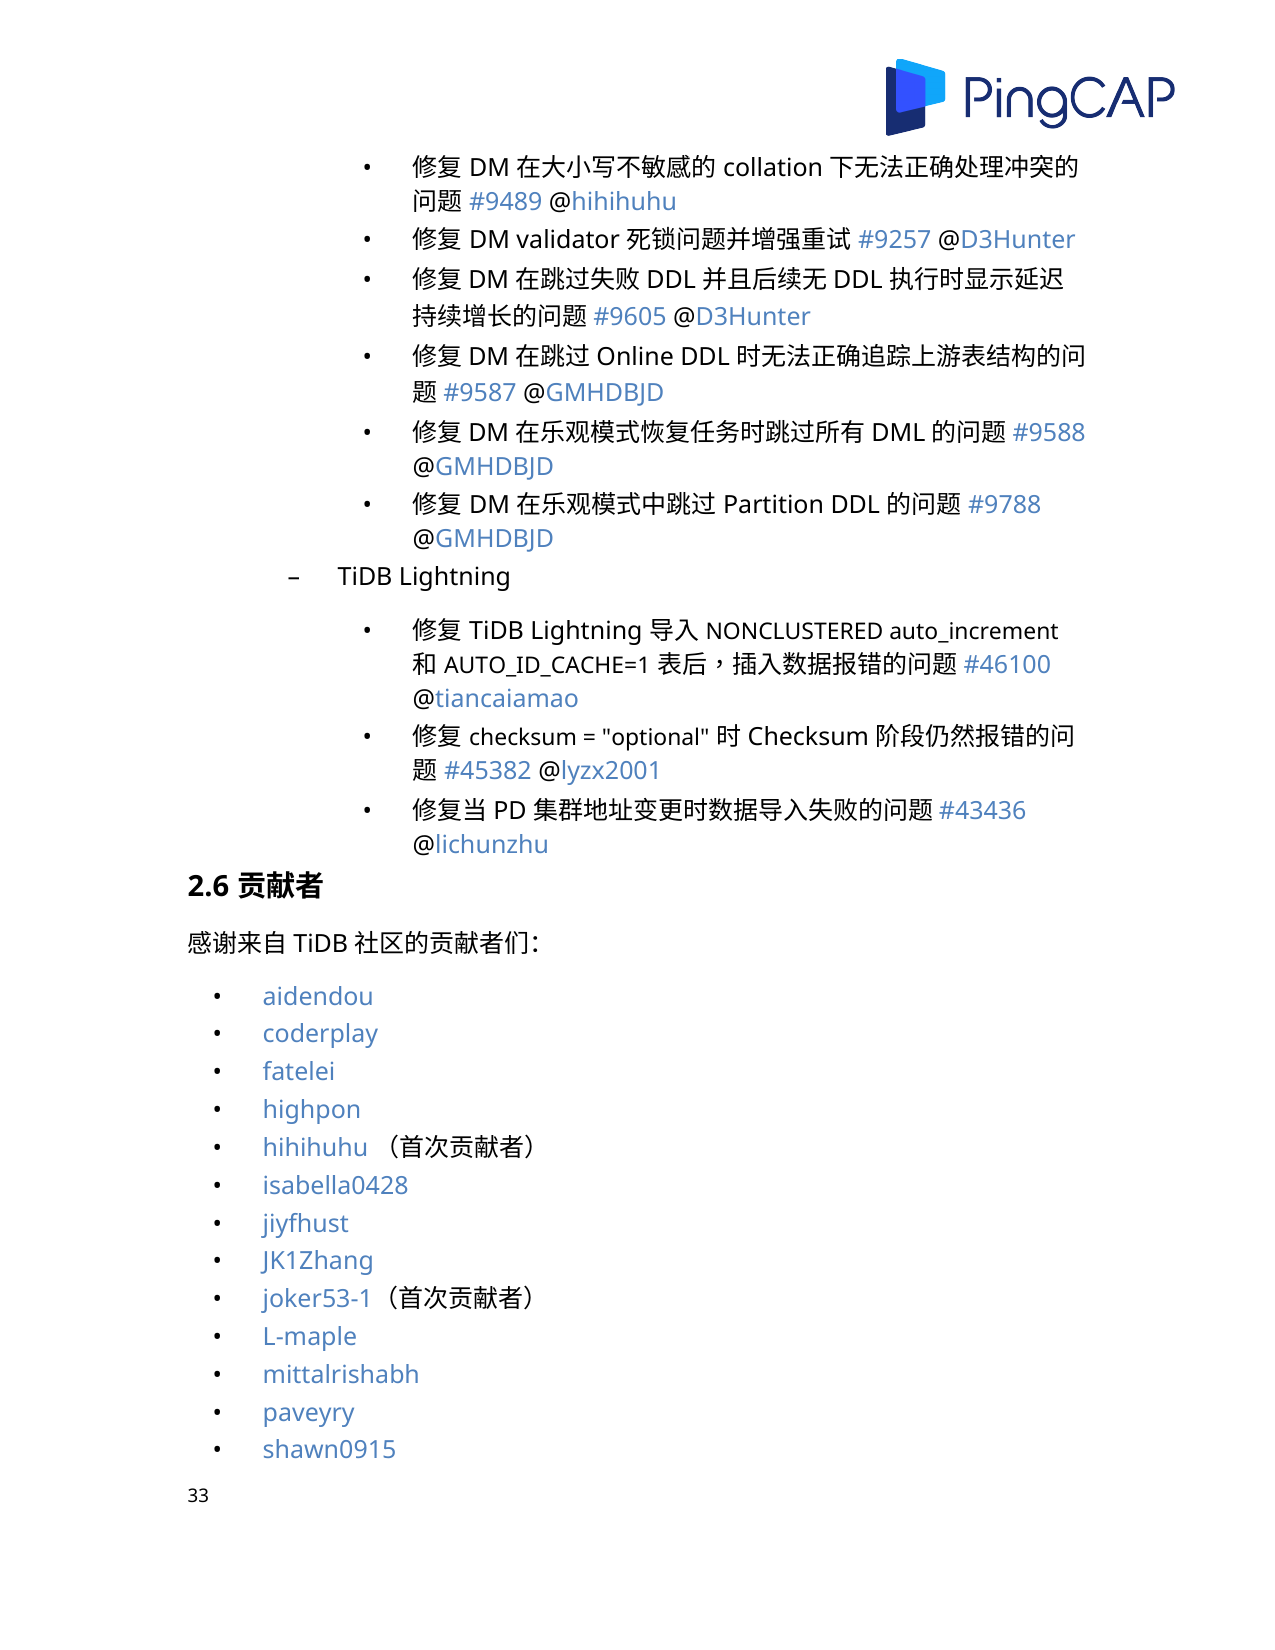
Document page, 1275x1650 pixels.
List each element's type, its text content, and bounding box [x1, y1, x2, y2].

list 修复 TiDB Lightning 导入 NONCLUSTERED auto_increment 和 AUTO_ID_CACHE=1 表后，插入数据报错的问题 #46100 @tiancaiamao [362, 613, 1087, 715]
list 修复当 PD 集群地址变更时数据导入失败的问题 #43436 @lichunzhu [362, 791, 1087, 861]
picture [886, 59, 1175, 136]
list 修复 DM 在跳过 Online DDL 时无法正确追踪上游表结构的问题 #9587 @GMHDBJD [362, 336, 1087, 408]
list fatelei [212, 1054, 1087, 1088]
list isabella0428 [212, 1167, 1087, 1201]
text 感谢来自 TiDB 社区的贡献者们： [187, 923, 1087, 959]
list 修复 DM 在跳过失败 DDL 并且后续无 DDL 执行时显示延迟持续增长的问题 #9605 @D3Hunter [362, 260, 1087, 332]
list coderplay [212, 1016, 1087, 1050]
list JK1Zhang [212, 1243, 1087, 1277]
list paveyry [212, 1394, 1087, 1428]
subtitle 贡献者 [187, 865, 1087, 904]
list jiyfhust [212, 1205, 1087, 1239]
list aidendou [212, 978, 1087, 1012]
list 修复 DM validator 死锁问题并增强重试 #9257 @D3Hunter [362, 222, 1087, 256]
list hihihuhu （首次贡献者） [212, 1129, 1087, 1164]
list 修复 DM 在乐观模式恢复任务时跳过所有 DML 的问题 #9588 @GMHDBJD [362, 412, 1087, 482]
list mittalrishabh [212, 1356, 1087, 1391]
list shawn0915 [212, 1432, 1087, 1466]
list L-maple [212, 1319, 1087, 1353]
list 修复 DM 在大小写不敏感的 collation 下无法正确处理冲突的问题 #9489 @hihihuhu [362, 150, 1087, 218]
list 修复 checksum = "optional" 时 Checksum 阶段仍然报错的问题 #45382 @lyzx2001 [362, 719, 1087, 787]
list 修复 DM 在乐观模式中跳过 Partition DDL 的问题 #9788 @GMHDBJD [362, 486, 1087, 554]
list TiDB Lightning [287, 558, 1087, 592]
list joker53-1（首次贡献者） [212, 1281, 1087, 1315]
list highpon [212, 1092, 1087, 1126]
